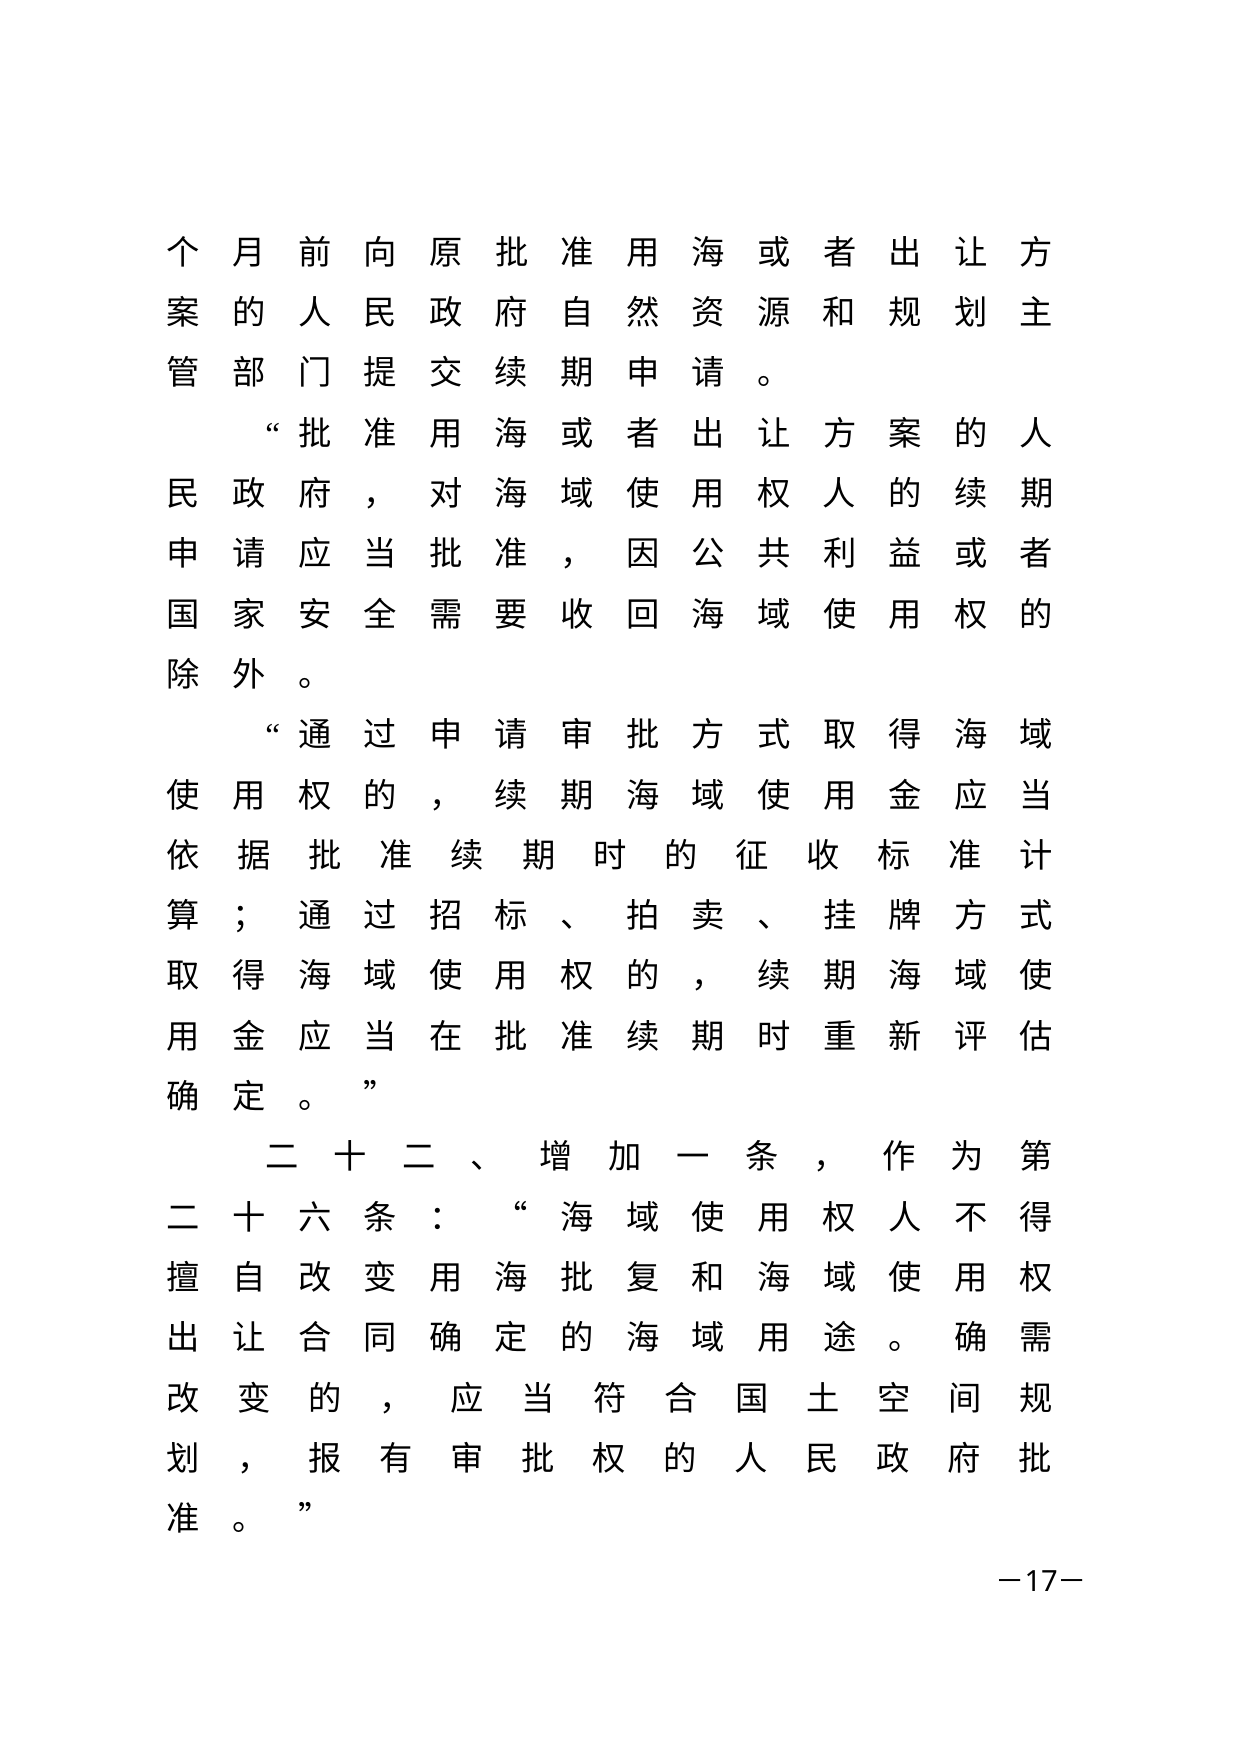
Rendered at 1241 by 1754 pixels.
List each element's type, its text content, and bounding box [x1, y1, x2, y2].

list 二十二、增加一条，作为第二十六条：“海域使用权人不得擅自改变用海批复和海域使用权出让合同确定的海域用途。确需改变的，应当符合国土空间规划，报有审批权的人民政府批准。” [167, 1124, 1085, 1546]
list “通过申请审批方式取得海域使用权的，续期海域使用金应当依据批准续期时的征收标准计算；通过招标、拍卖、挂牌方式取得海域使用权的，续期海域使用金应当在批准续期时重新评估确定。” [167, 702, 1085, 1124]
list 二十一、增加一条，作为第二十五条：“海域使用权期限届满，海域使用权人需要继续使用海域的，应当至迟于期限届满二个月前向原批准用海或者出让方案的人民政府自然资源和规划主管部门提交续期申请。 [167, 219, 1085, 400]
list “批准用海或者出让方案的人民政府，对海域使用权人的续期申请应当批准，因公共利益或者国家安全需要收回海域使用权的除外。 [167, 400, 1085, 702]
